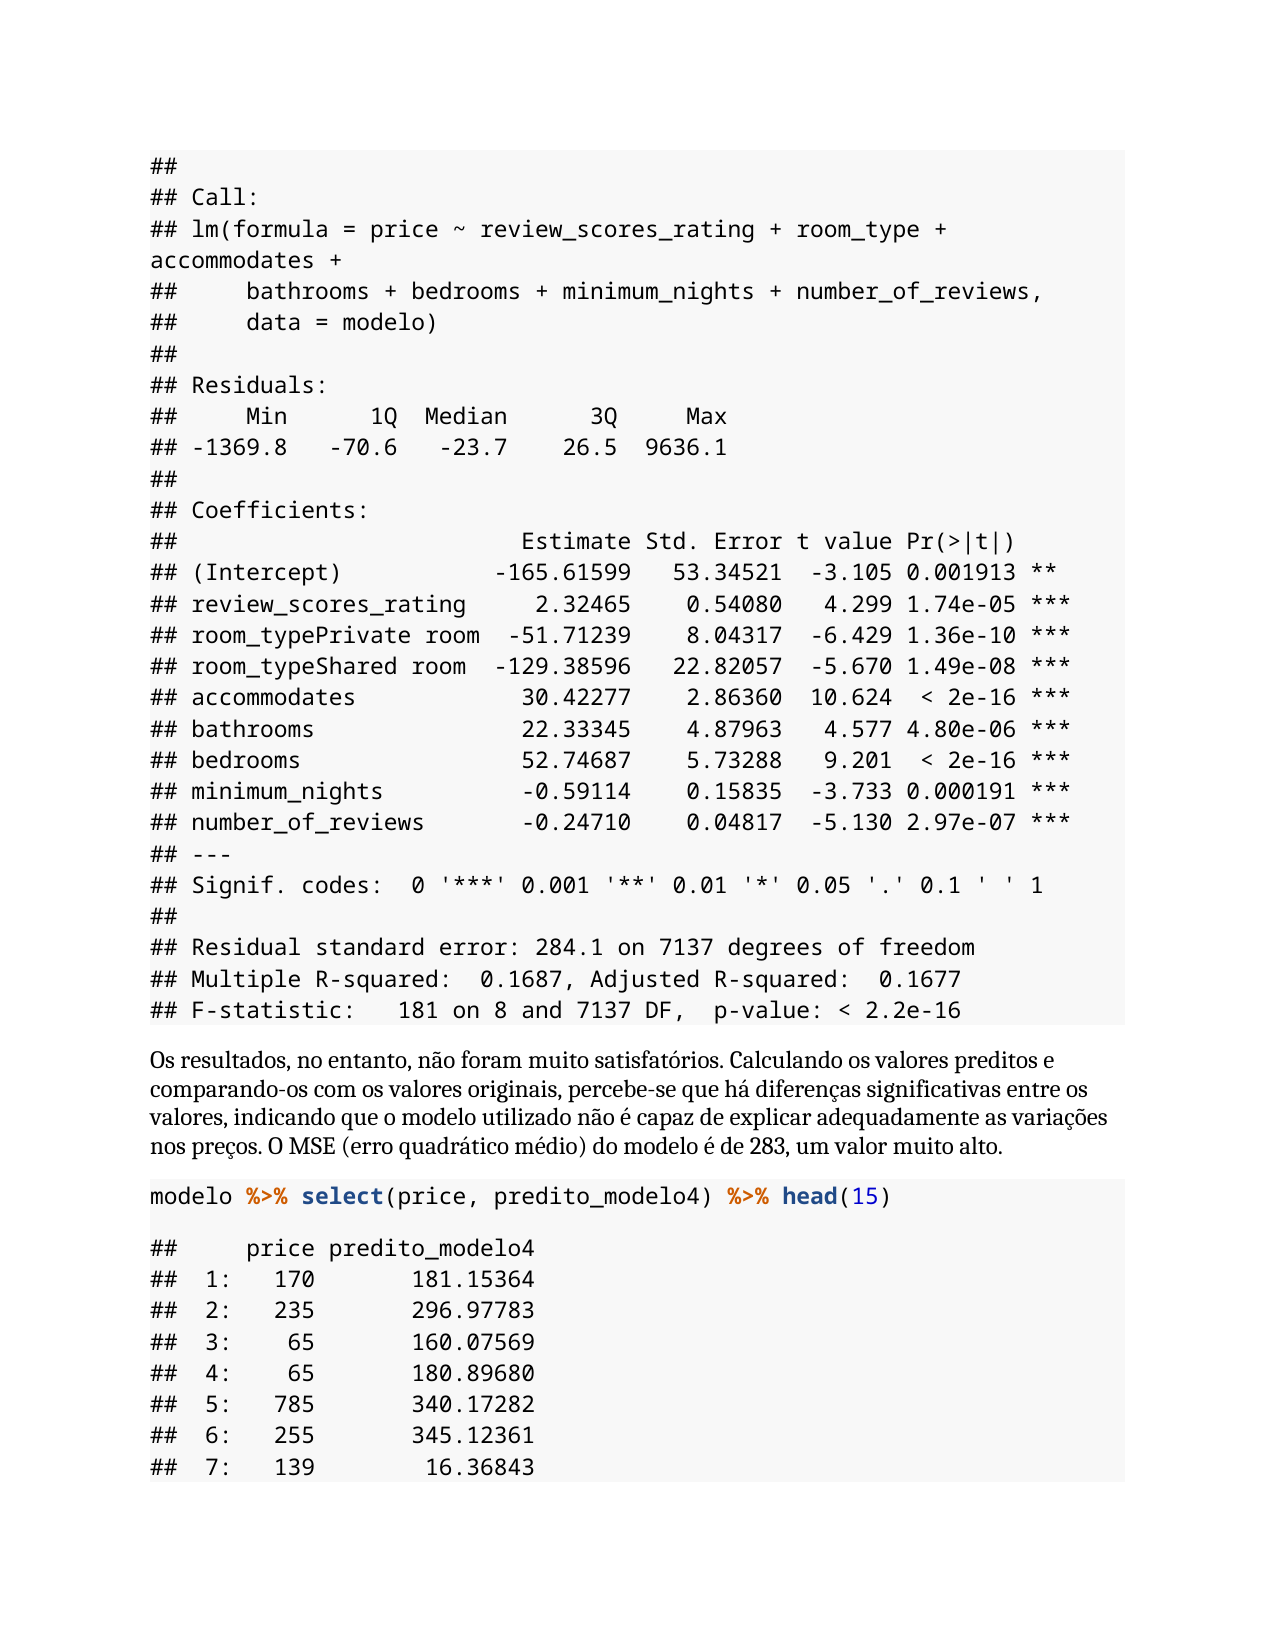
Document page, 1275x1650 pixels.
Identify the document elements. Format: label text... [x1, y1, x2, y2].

text Os resultados, no entanto, não foram muito satisfatórios. Calculando os valores preditos e comparando-os com os valores originais, percebe-se que há diferenças significativas entre os valores, indicando que o modelo utilizado não é capaz de explicar adequadamente as variações nos preços. O MSE (erro quadrático médio) do modelo é de 283, um valor muito alto. [150, 1046, 1125, 1161]
text ## ## Call: ## lm(formula = price ~ review_scores_rating + room_type + accommodates + ## bathrooms + bedrooms + minimum_nights + number_of_reviews, ## data = modelo) ## ## Residuals: ## Min 1Q Median 3Q Max ## -1369.8 -70.6 -23.7 26.5 9636.1 ## ## Coefficients: ## Estimate Std. Error t value Pr(>|t|) ## (Intercept) -165.61599 53.34521 -3.105 0.001913 ** ## review_scores_rating 2.32465 0.54080 4.299 1.74e-05 *** ## room_typePrivate room -51.71239 8.04317 -6.429 1.36e-10 *** ## room_typeShared room -129.38596 22.82057 -5.670 1.49e-08 *** ## accommodates 30.42277 2.86360 10.624 < 2e-16 *** ## bathrooms 22.33345 4.87963 4.577 4.80e-06 *** ## bedrooms 52.74687 5.73288 9.201 < 2e-16 *** ## minimum_nights -0.59114 0.15835 -3.733 0.000191 *** ## number_of_reviews -0.24710 0.04817 -5.130 2.97e-07 *** ## --- ## Signif. codes: 0 '***' 0.001 '**' 0.01 '*' 0.05 '.' 0.1 ' ' 1 ## ## Residual standard error: 284.1 on 7137 degrees of freedom ## Multiple R-squared: 0.1687, Adjusted R-squared: 0.1677 ## F-statistic: 181 on 8 and 7137 DF, p-value: < 2.2e-16 [150, 150, 1125, 1025]
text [150, 1232, 1125, 1482]
text modelo %>% select(price, predito_modelo4) %>% head(15) [150, 1179, 1125, 1211]
